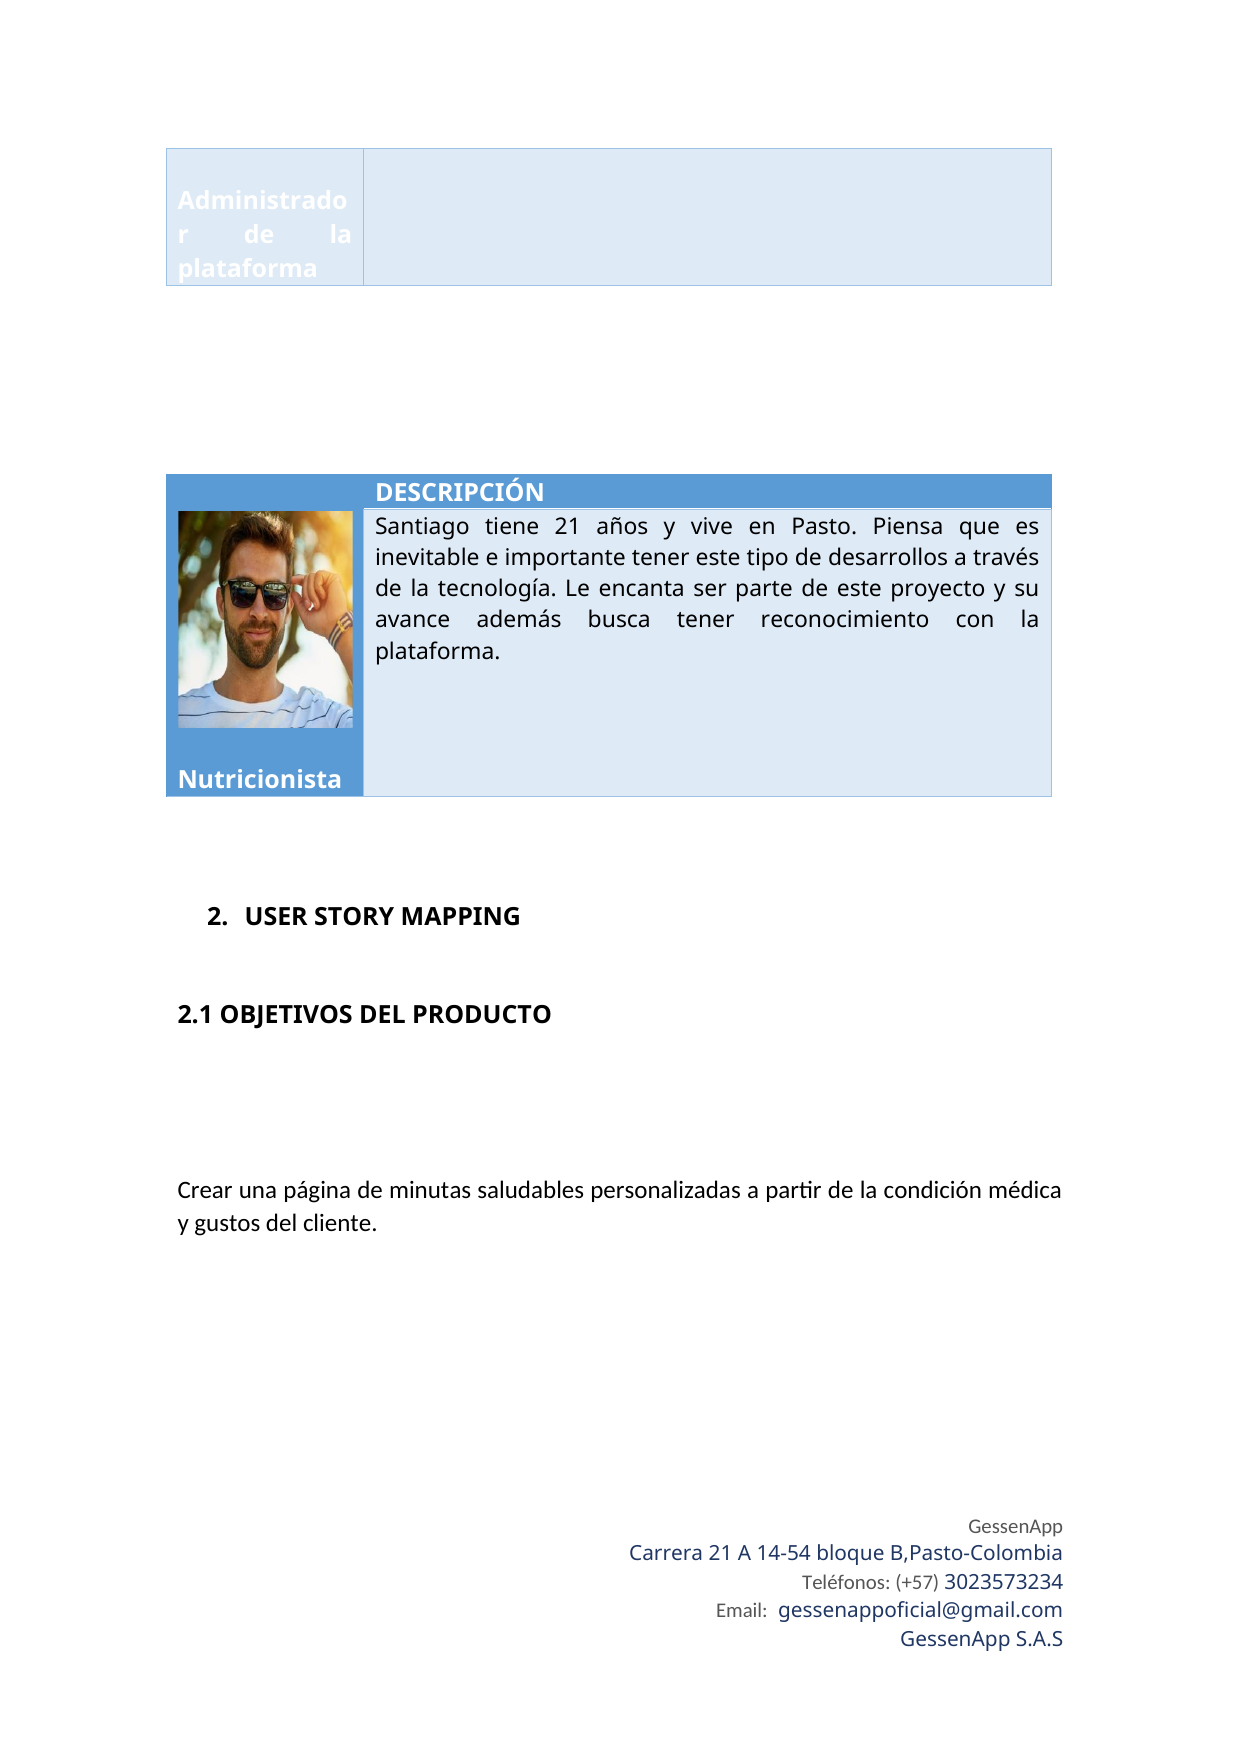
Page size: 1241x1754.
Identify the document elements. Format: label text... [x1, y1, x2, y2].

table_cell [364, 149, 1051, 285]
table_header DESCRIPCIÓN [364, 475, 1051, 508]
picture [178, 511, 353, 728]
subtitle USER STORY MAPPING [207, 899, 1063, 933]
table_cell Santiago tiene 21 años y vive en Pasto. Piensa que es inevitable e importante tener este tipo de desarrollos a través de la tecnología. Le encanta ser parte de este proyecto y su avance además busca tener reconocimiento con la plataforma. [364, 510, 1051, 796]
text Crear una página de minutas saludables personalizadas a partir de la condición médica y gustos del cliente. [177, 1174, 1063, 1238]
subtitle 2.1 OBJETIVOS DEL PRODUCTO [177, 997, 1063, 1031]
table_header Nutricionista [167, 475, 363, 796]
